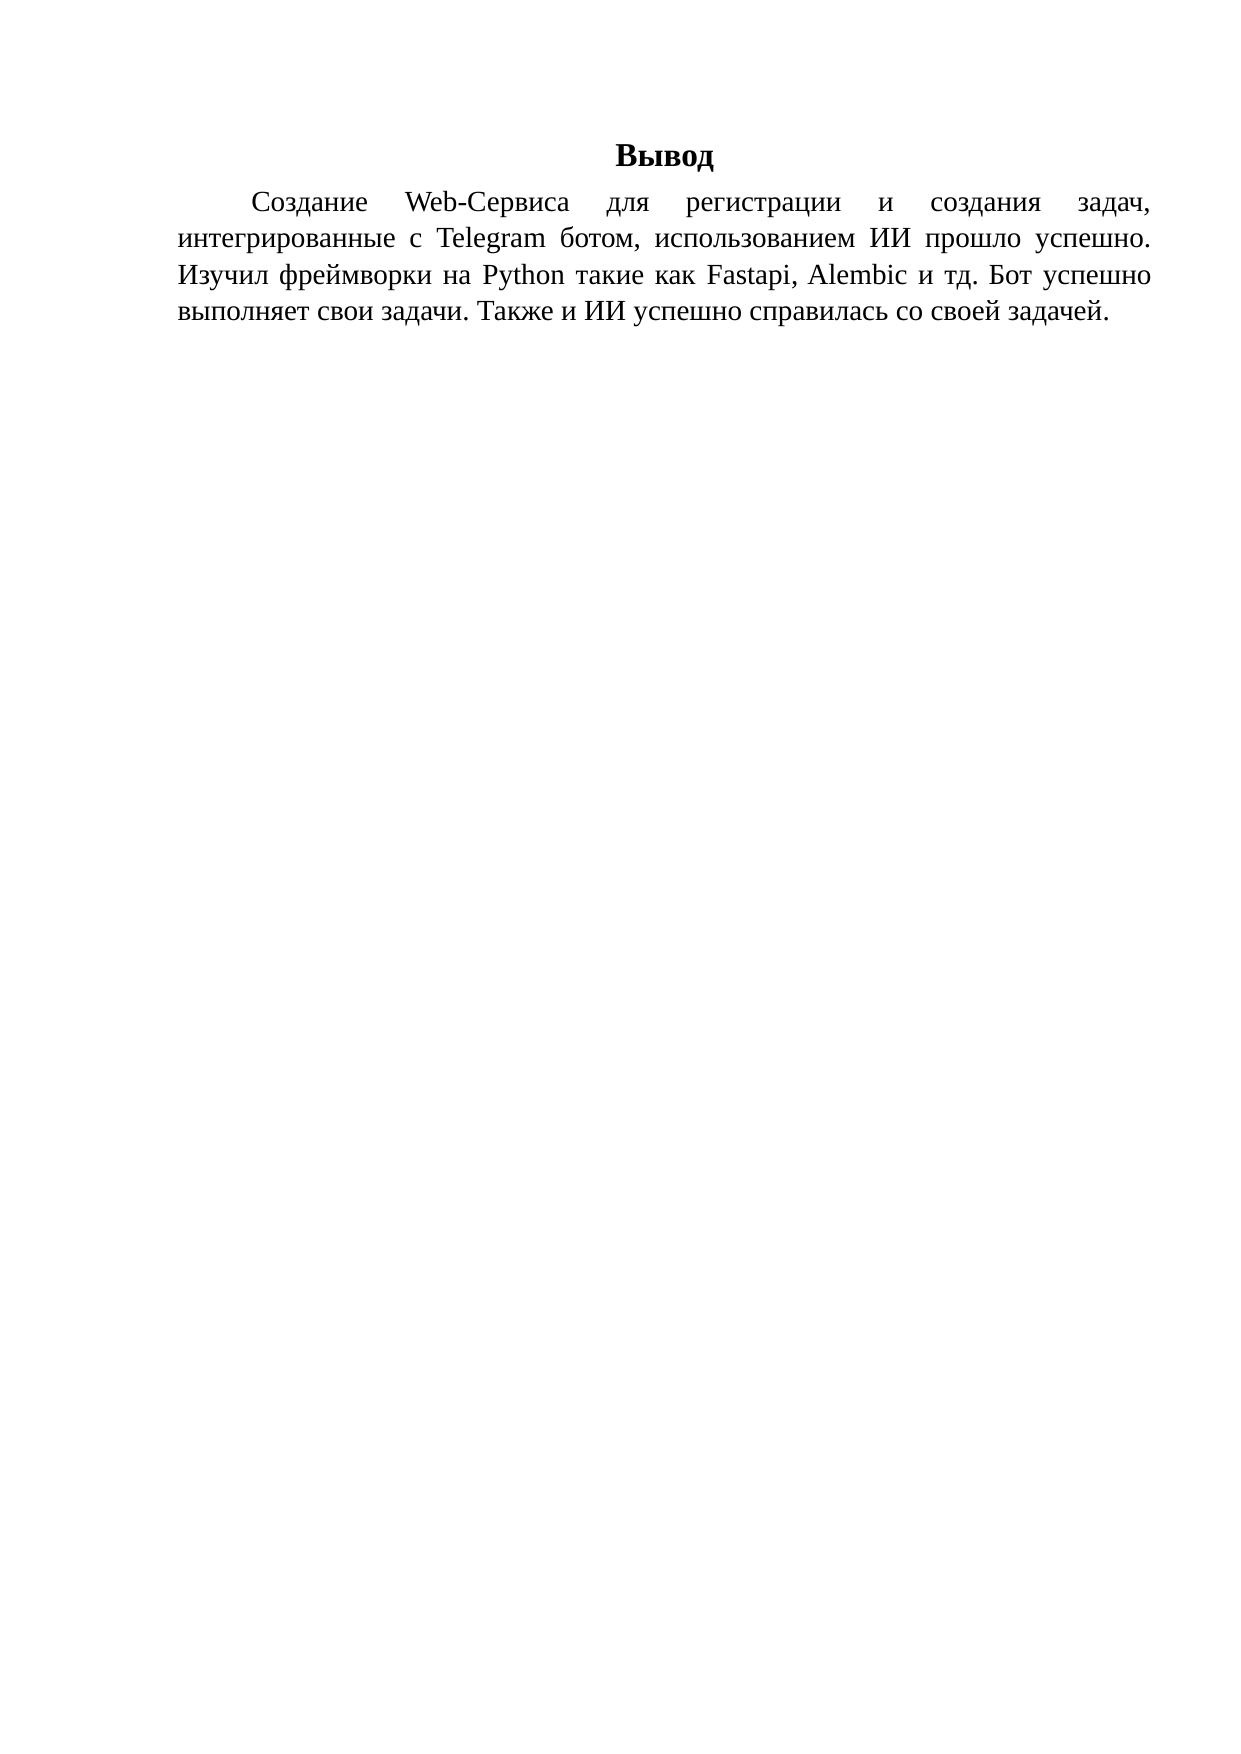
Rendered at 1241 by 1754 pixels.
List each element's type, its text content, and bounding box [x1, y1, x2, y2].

subtitle Вывод [177, 135, 1152, 173]
text Создание Web-Сервиса для регистрации и создания задач, интегрированные с Telegram ботом, использованием ИИ прошло успешно. Изучил фреймворки на Python такие как Fastapi, Alembic и тд. Бот успешно выполняет свои задачи. Также и ИИ успешно справилась со своей задачей. [177, 184, 1152, 327]
